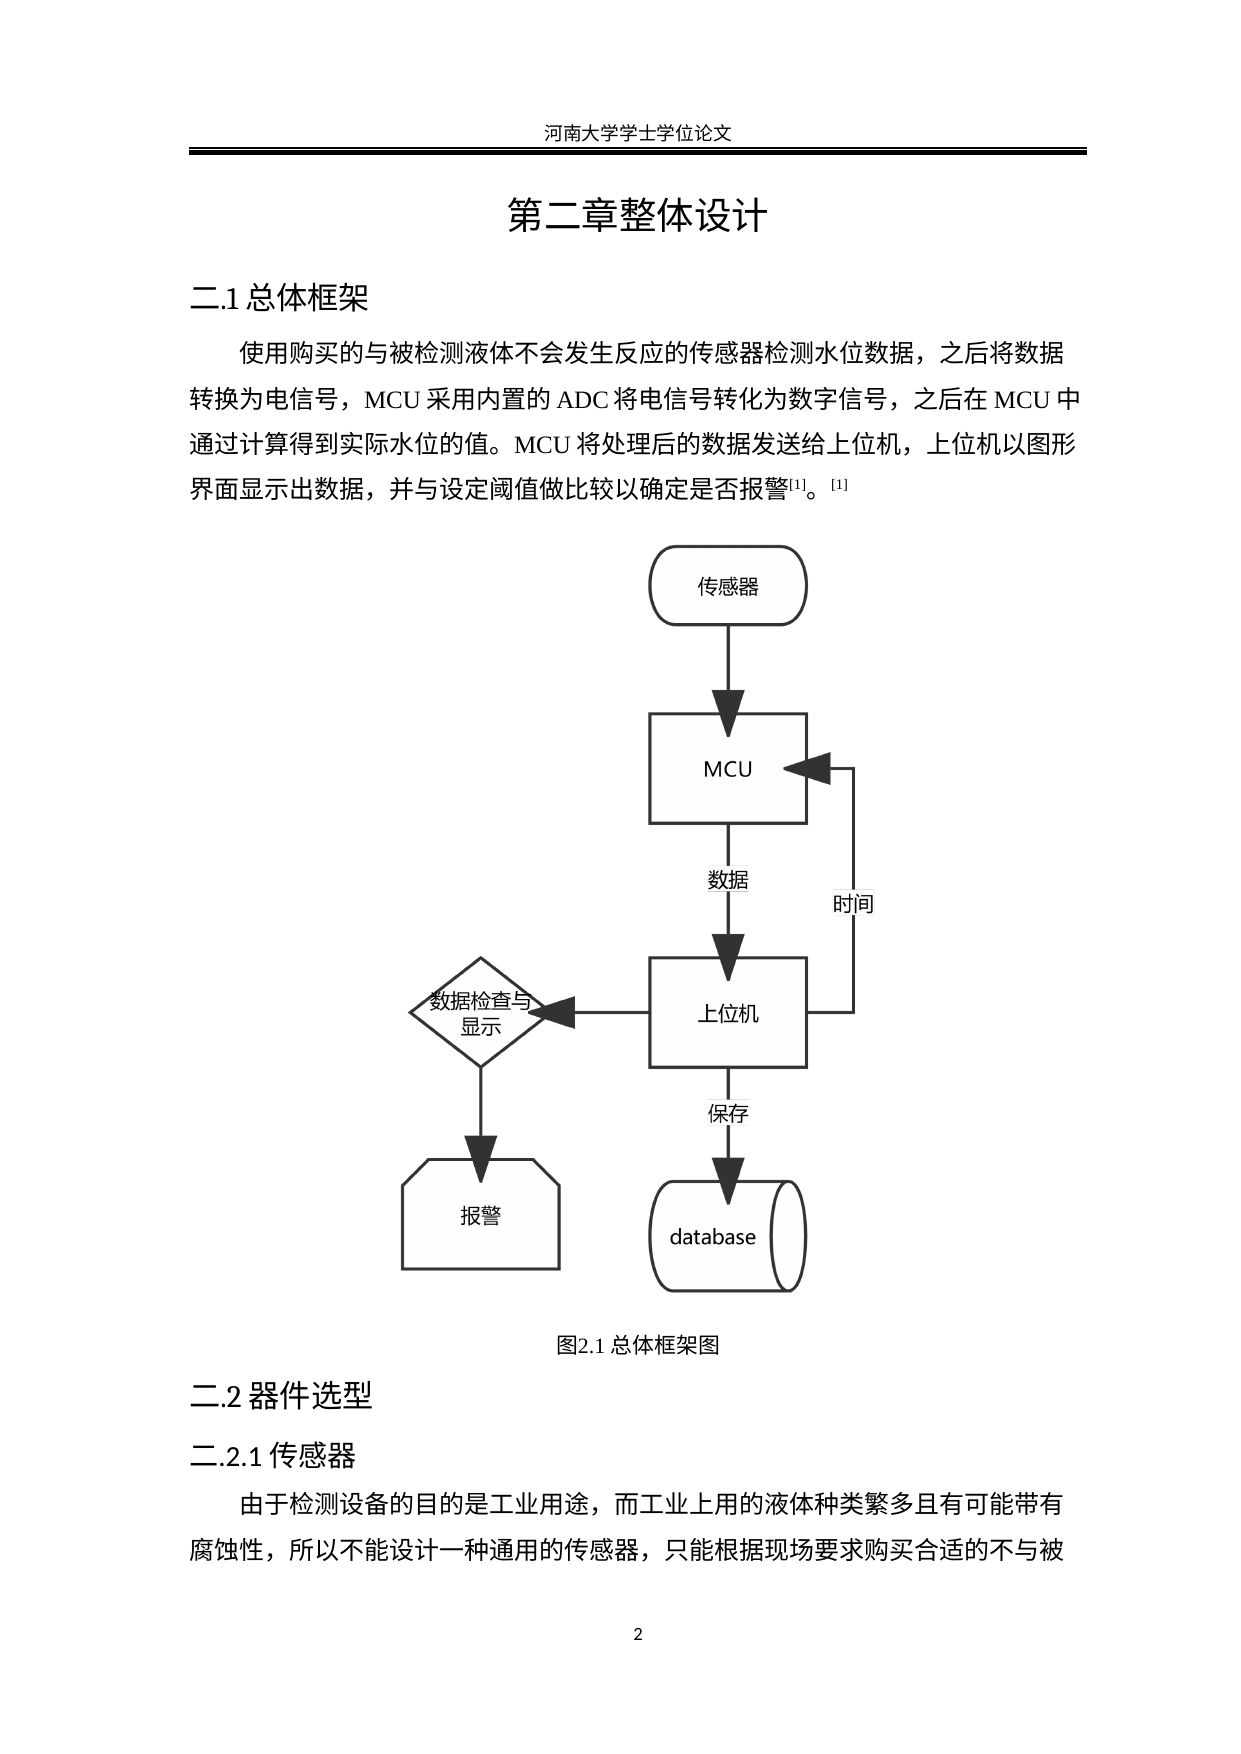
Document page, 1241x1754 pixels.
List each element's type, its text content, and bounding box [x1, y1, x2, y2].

picture [371, 515, 905, 1322]
subtitle 传感器 [189, 1432, 1087, 1474]
text 图2.1 总体框架图 [189, 1328, 1087, 1359]
text 使用购买的与被检测液体不会发生反应的传感器检测水位数据，之后将数据转换为电信号，MCU采用内置的ADC将电信号转化为数字信号，之后在MCU中通过计算得到实际水位的值。MCU将处理后的数据发送给上位机，上位机以图形界面显示出数据，并与设定阈值做比较以确定是否报警[1]。 [189, 334, 1087, 506]
subtitle 总体框架 [189, 273, 1087, 318]
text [189, 1485, 1087, 1566]
subtitle 器件选型 [189, 1371, 1087, 1417]
subtitle 整体设计 [189, 186, 1087, 240]
